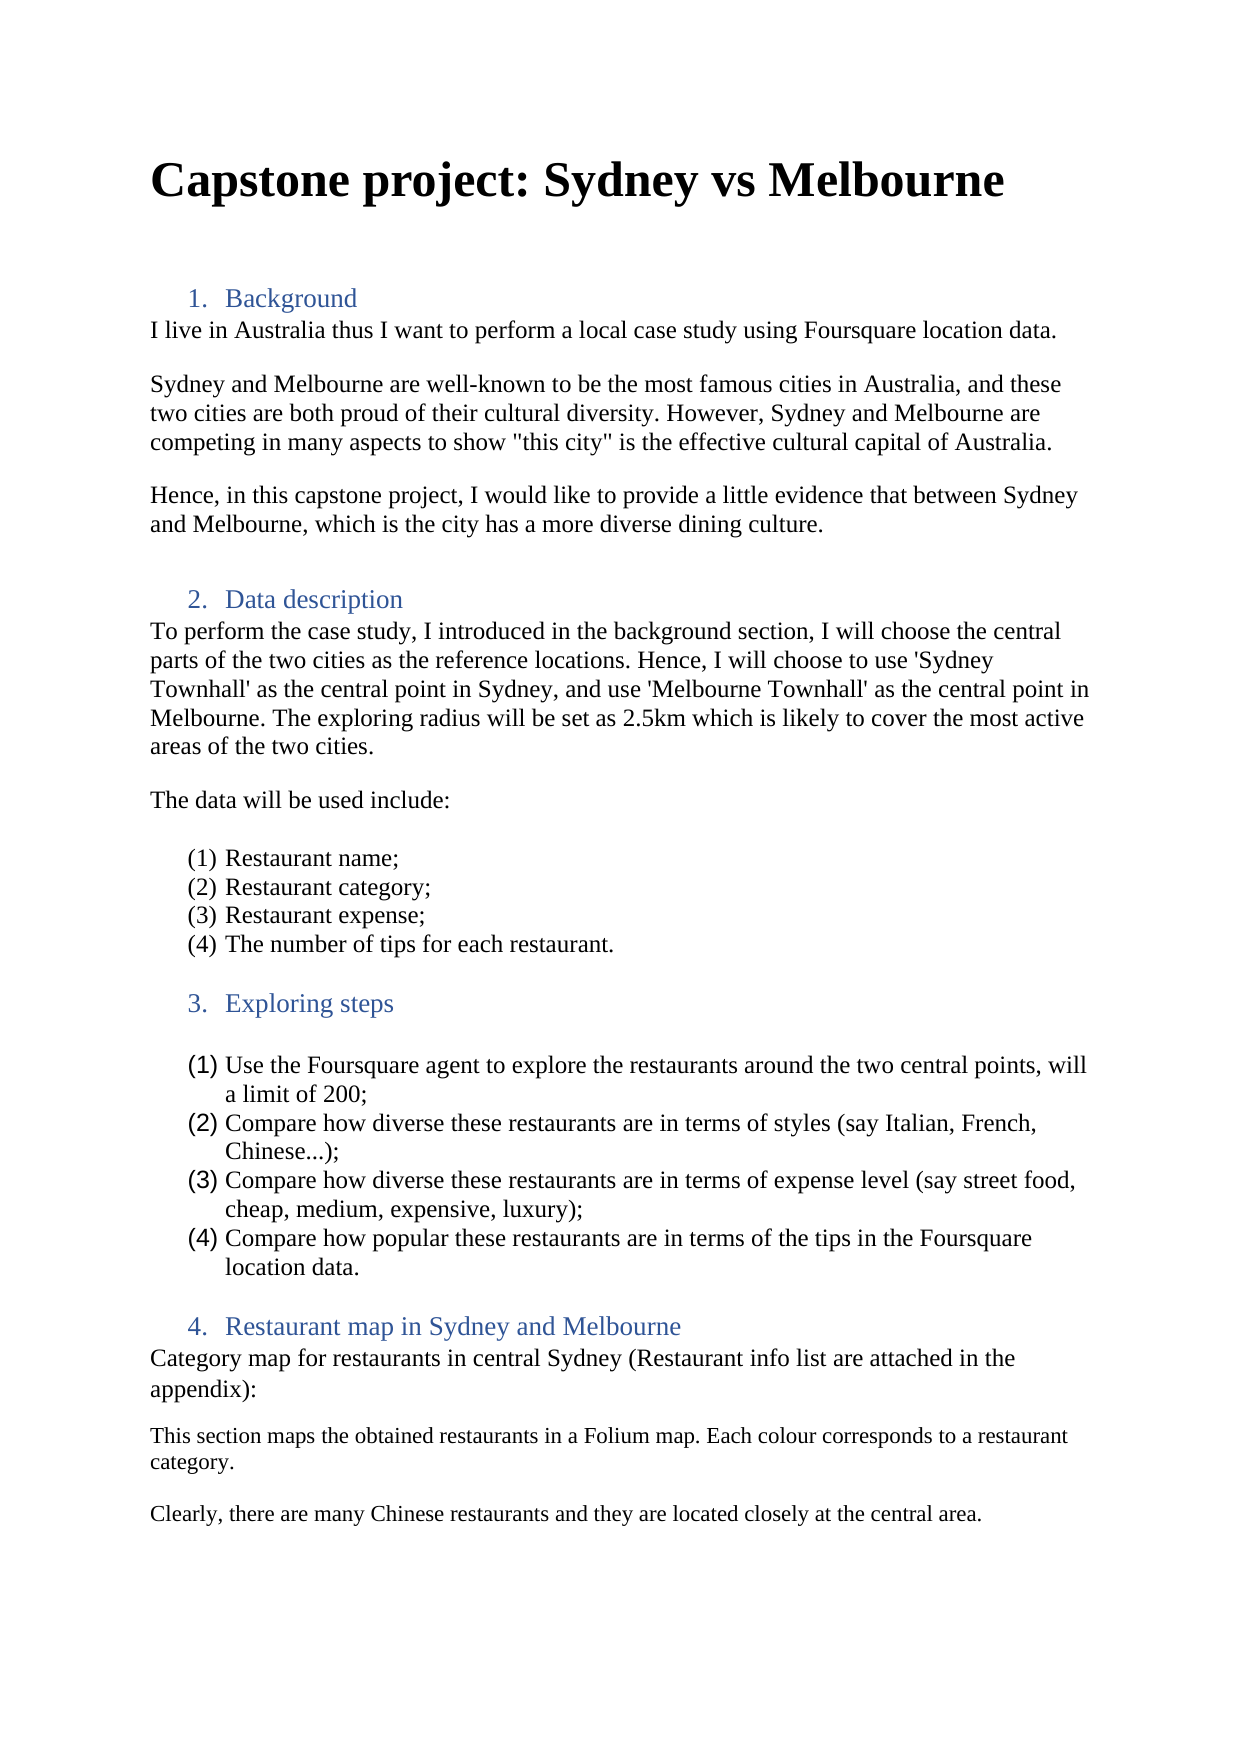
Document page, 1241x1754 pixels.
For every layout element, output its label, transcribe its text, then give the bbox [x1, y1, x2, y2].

text The data will be used include: [150, 785, 1090, 814]
list Use the Foursquare agent to explore the restaurants around the two central points, will a limit of 200; [187, 1050, 1090, 1108]
text Clearly, there are many Chinese restaurants and they are located closely at the central area. [150, 1499, 1090, 1526]
list The number of tips for each restaurant. [187, 929, 1090, 958]
list Restaurant expense; [187, 901, 1090, 929]
subtitle Capstone project: Sydney vs Melbourne [150, 150, 1090, 207]
subtitle Data description [187, 583, 1090, 614]
text Category map for restaurants in central Sydney (Restaurant info list are attached in the appendix): [150, 1343, 1090, 1403]
text Sydney and Melbourne are well-known to be the most famous cities in Australia, and these two cities are both proud of their cultural diversity. However, Sydney and Melbourne are competing in many aspects to show "this city" is the effective cultural capital of Australia. [150, 369, 1090, 455]
list Restaurant category; [187, 872, 1090, 901]
text I live in Australia thus I want to perform a local case study using Foursquare location data. [150, 315, 1090, 344]
subtitle Restaurant map in Sydney and Melbourne [187, 1309, 1090, 1341]
text This section maps the obtained restaurants in a Folium map. Each colour corresponds to a restaurant category. [150, 1422, 1090, 1474]
text Hence, in this capstone project, I would like to provide a little evidence that between Sydney and Melbourne, which is the city has a more diverse dining culture. [150, 480, 1090, 538]
subtitle Exploring steps [187, 987, 1090, 1018]
subtitle Background [187, 282, 1090, 313]
list Compare how diverse these restaurants are in terms of expense level (say street food, cheap, medium, expensive, luxury); [187, 1165, 1090, 1223]
list Compare how popular these restaurants are in terms of the tips in the Foursquare location data. [187, 1223, 1090, 1280]
list Compare how diverse these restaurants are in terms of styles (say Italian, French, Chinese...); [187, 1108, 1090, 1165]
list Restaurant name; [187, 843, 1090, 872]
text To perform the case study, I introduced in the background section, I will choose the central parts of the two cities as the reference locations. Hence, I will choose to use 'Sydney Townhall' as the central point in Sydney, and use 'Melbourne Townhall' as the central point in Melbourne. The exploring radius will be set as 2.5km which is likely to cover the most active areas of the two cities. [150, 616, 1090, 760]
